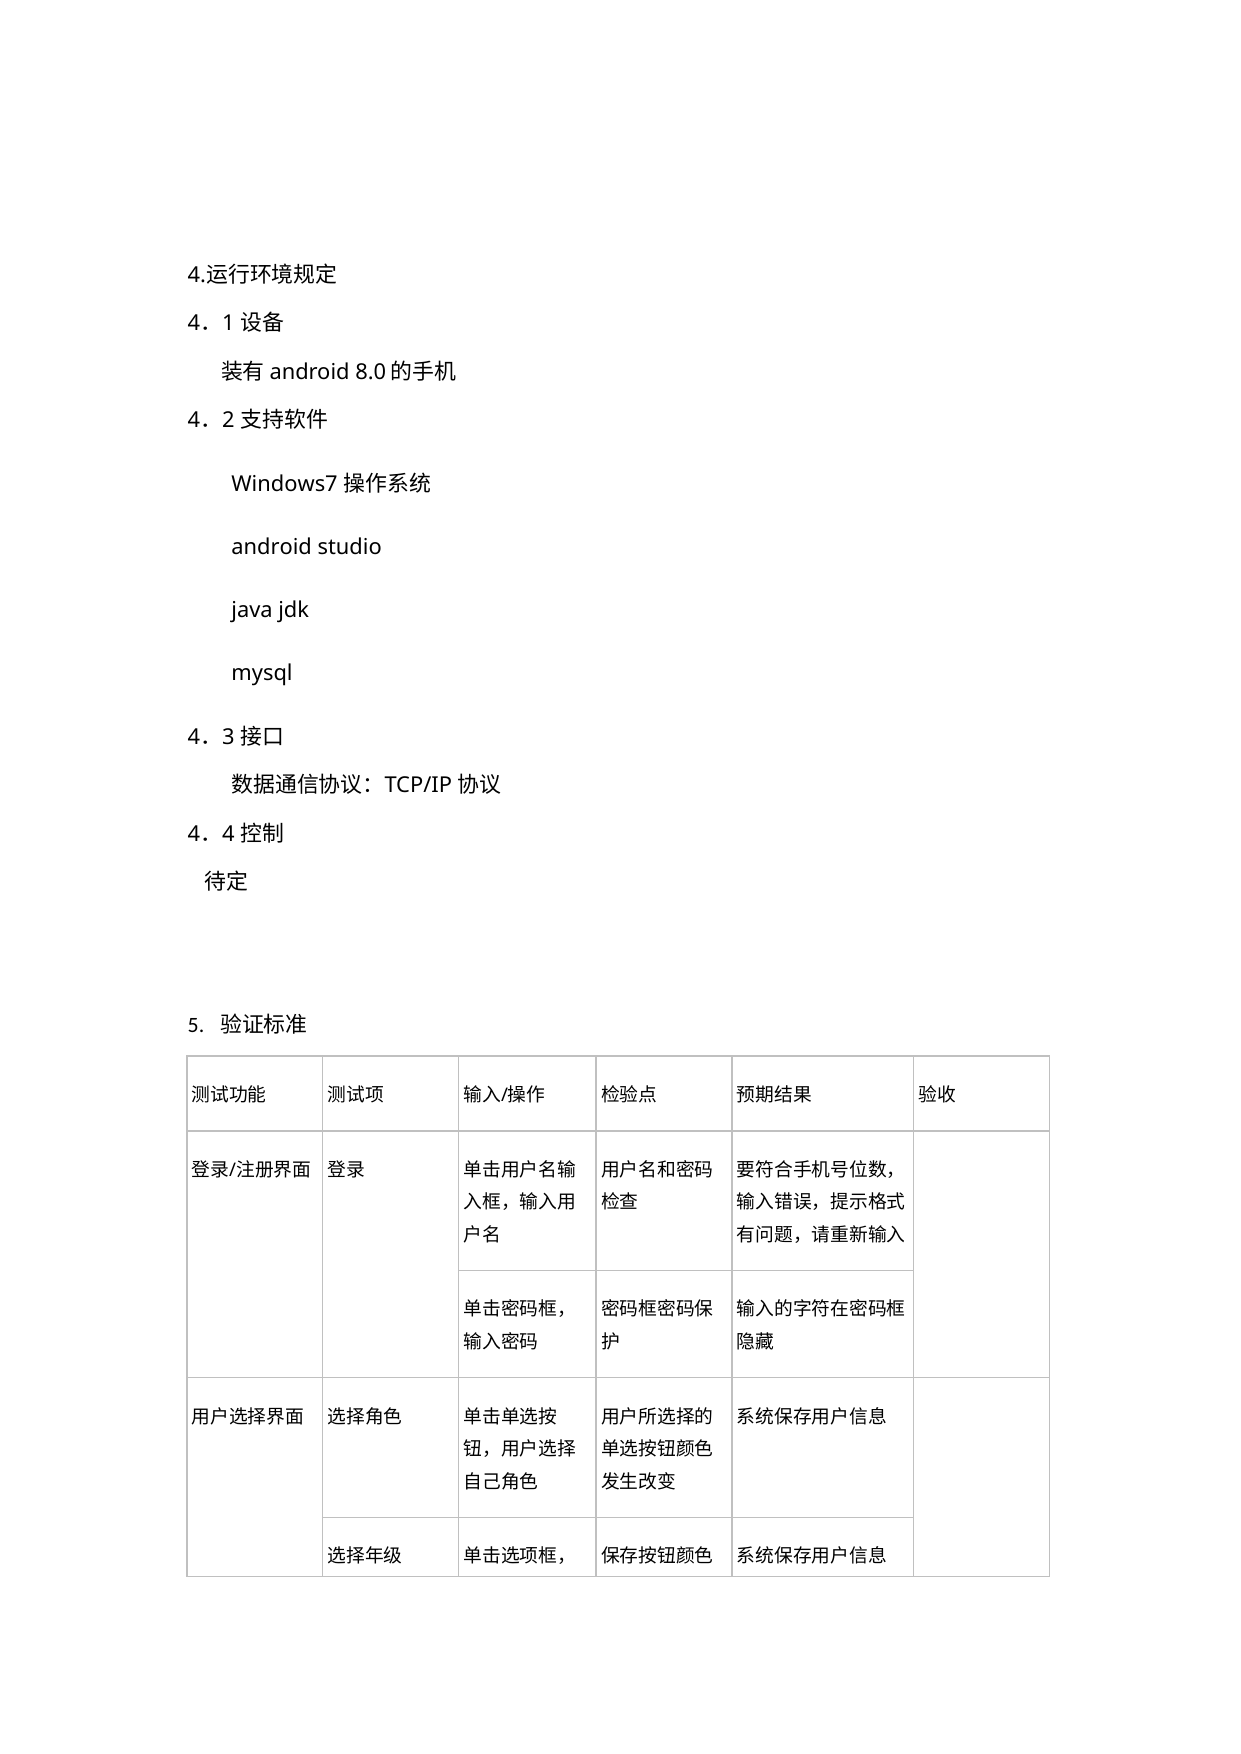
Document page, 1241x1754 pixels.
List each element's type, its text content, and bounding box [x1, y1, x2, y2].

text 装有 android 8.0的手机 [187, 353, 1053, 386]
text 4．3 接口 [187, 719, 1053, 751]
table_cell 要符合手机号位数，输入错误，提示格式有问题，请重新输入 [733, 1132, 913, 1269]
table_cell 系统保存用户信息 [733, 1378, 913, 1516]
table_cell 单击选项框，用户选择年级 [459, 1518, 595, 1576]
table_cell [914, 1378, 1049, 1576]
text 4．2 支持软件 [187, 402, 1053, 434]
text Windows7 操作系统 [187, 466, 1053, 498]
table_header 输入/操作 [459, 1057, 595, 1130]
table_cell 输入的字符在密码框隐藏 [733, 1271, 913, 1377]
table_cell 用户名和密码检查 [597, 1132, 731, 1269]
text 数据通信协议：TCP/IP 协议 [187, 767, 1053, 799]
table_header 测试项 [323, 1057, 458, 1130]
text mysql [187, 656, 1053, 688]
table_header 检验点 [597, 1057, 731, 1130]
table_header 预期结果 [733, 1057, 913, 1130]
table_cell 系统保存用户信息 [733, 1518, 913, 1576]
text android studio [187, 530, 1053, 562]
text 4．4 控制 [187, 815, 1053, 848]
table_cell 密码框密码保护 [597, 1271, 731, 1377]
text 待定 [187, 864, 1053, 896]
table_cell 选择角色 [323, 1378, 458, 1516]
table_header 验收 [914, 1057, 1049, 1130]
table_cell 登录/注册界面 [188, 1132, 322, 1377]
list 验证标准 [187, 1007, 1053, 1039]
table_cell 单击单选按钮，用户选择自己角色 [459, 1378, 595, 1516]
table_cell 保存按钮颜色发生变化 [597, 1518, 731, 1576]
text java jdk [187, 593, 1053, 625]
table_cell [914, 1132, 1049, 1377]
text 4.运行环境规定 [187, 257, 1053, 289]
table_cell 登录 [323, 1132, 458, 1377]
table_cell 用户选择界面 [188, 1378, 322, 1576]
table_cell 单击密码框，输入密码 [459, 1271, 595, 1377]
table_cell 用户所选择的单选按钮颜色发生改变 [597, 1378, 731, 1516]
table_cell 选择年级 [323, 1518, 458, 1576]
table_cell 单击用户名输入框，输入用户名 [459, 1132, 595, 1269]
table_header 测试功能 [188, 1057, 322, 1130]
text 4．1 设备 [187, 305, 1053, 338]
